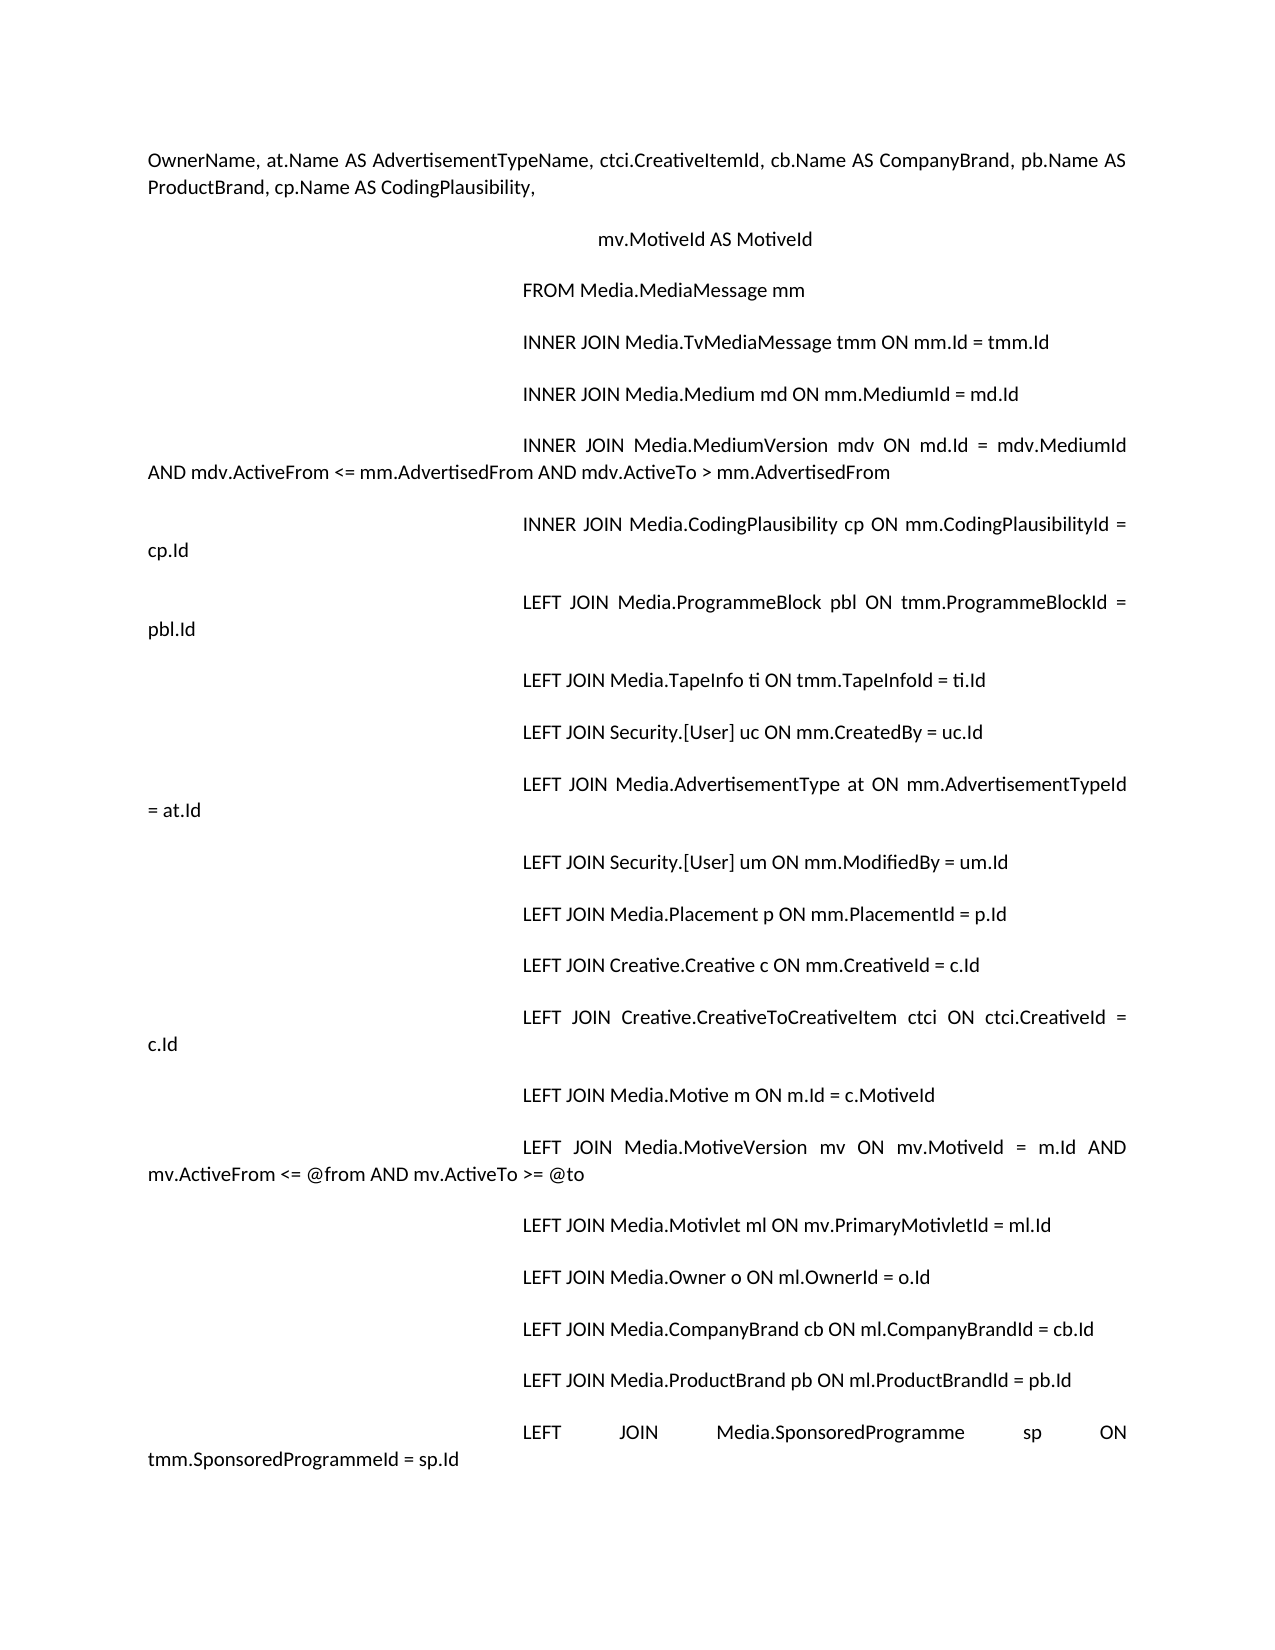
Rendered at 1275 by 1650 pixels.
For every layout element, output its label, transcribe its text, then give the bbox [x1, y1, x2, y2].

text LEFT JOIN Media.AdvertisementType at ON mm.AdvertisementTypeId = at.Id [148, 771, 1127, 823]
text INNER JOIN Media.CodingPlausibility cp ON mm.CodingPlausibilityId = cp.Id [148, 511, 1127, 563]
text LEFT JOIN Media.ProductBrand pb ON ml.ProductBrandId = pb.Id [148, 1368, 1127, 1393]
text LEFT JOIN Media.CompanyBrand cb ON ml.CompanyBrandId = cb.Id [148, 1316, 1127, 1341]
text INNER JOIN Media.Medium md ON mm.MediumId = md.Id [148, 381, 1127, 406]
text LEFT JOIN Media.Motivlet ml ON mv.PrimaryMotivletId = ml.Id [148, 1213, 1127, 1238]
text LEFT JOIN Media.TapeInfo ti ON tmm.TapeInfoId = ti.Id [148, 668, 1127, 693]
text mv.MotiveId AS MotiveId [148, 226, 1127, 251]
text LEFT JOIN Security.[User] uc ON mm.CreatedBy = uc.Id [148, 719, 1127, 745]
text LEFT JOIN Creative.CreativeToCreativeItem ctci ON ctci.CreativeId = c.Id [148, 1004, 1127, 1056]
text LEFT JOIN Security.[User] um ON mm.ModifiedBy = um.Id [148, 849, 1127, 875]
text LEFT JOIN Media.Owner o ON ml.OwnerId = o.Id [148, 1264, 1127, 1290]
text INNER JOIN Media.MediumVersion mdv ON md.Id = mdv.MediumId AND mdv.ActiveFrom <= mm.AdvertisedFrom AND mdv.ActiveTo > mm.AdvertisedFrom [148, 433, 1127, 485]
text LEFT JOIN Media.Motive m ON m.Id = c.MotiveId [148, 1083, 1127, 1108]
text LEFT JOIN Media.MotiveVersion mv ON mv.MotiveId = m.Id AND mv.ActiveFrom <= @from AND mv.ActiveTo >= @to [148, 1134, 1127, 1186]
text FROM Media.MediaMessage mm [148, 278, 1127, 303]
text LEFT JOIN Media.Placement p ON mm.PlacementId = p.Id [148, 901, 1127, 926]
text INNER JOIN Media.TvMediaMessage tmm ON mm.Id = tmm.Id [148, 329, 1127, 355]
text LEFT JOIN Creative.Creative c ON mm.CreativeId = c.Id [148, 953, 1127, 978]
text LEFT JOIN Media.SponsoredProgramme sp ON tmm.SponsoredProgrammeId = sp.Id [148, 1419, 1127, 1471]
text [148, 148, 1127, 200]
text LEFT JOIN Media.ProgrammeBlock pbl ON tmm.ProgrammeBlockId = pbl.Id [148, 589, 1127, 641]
